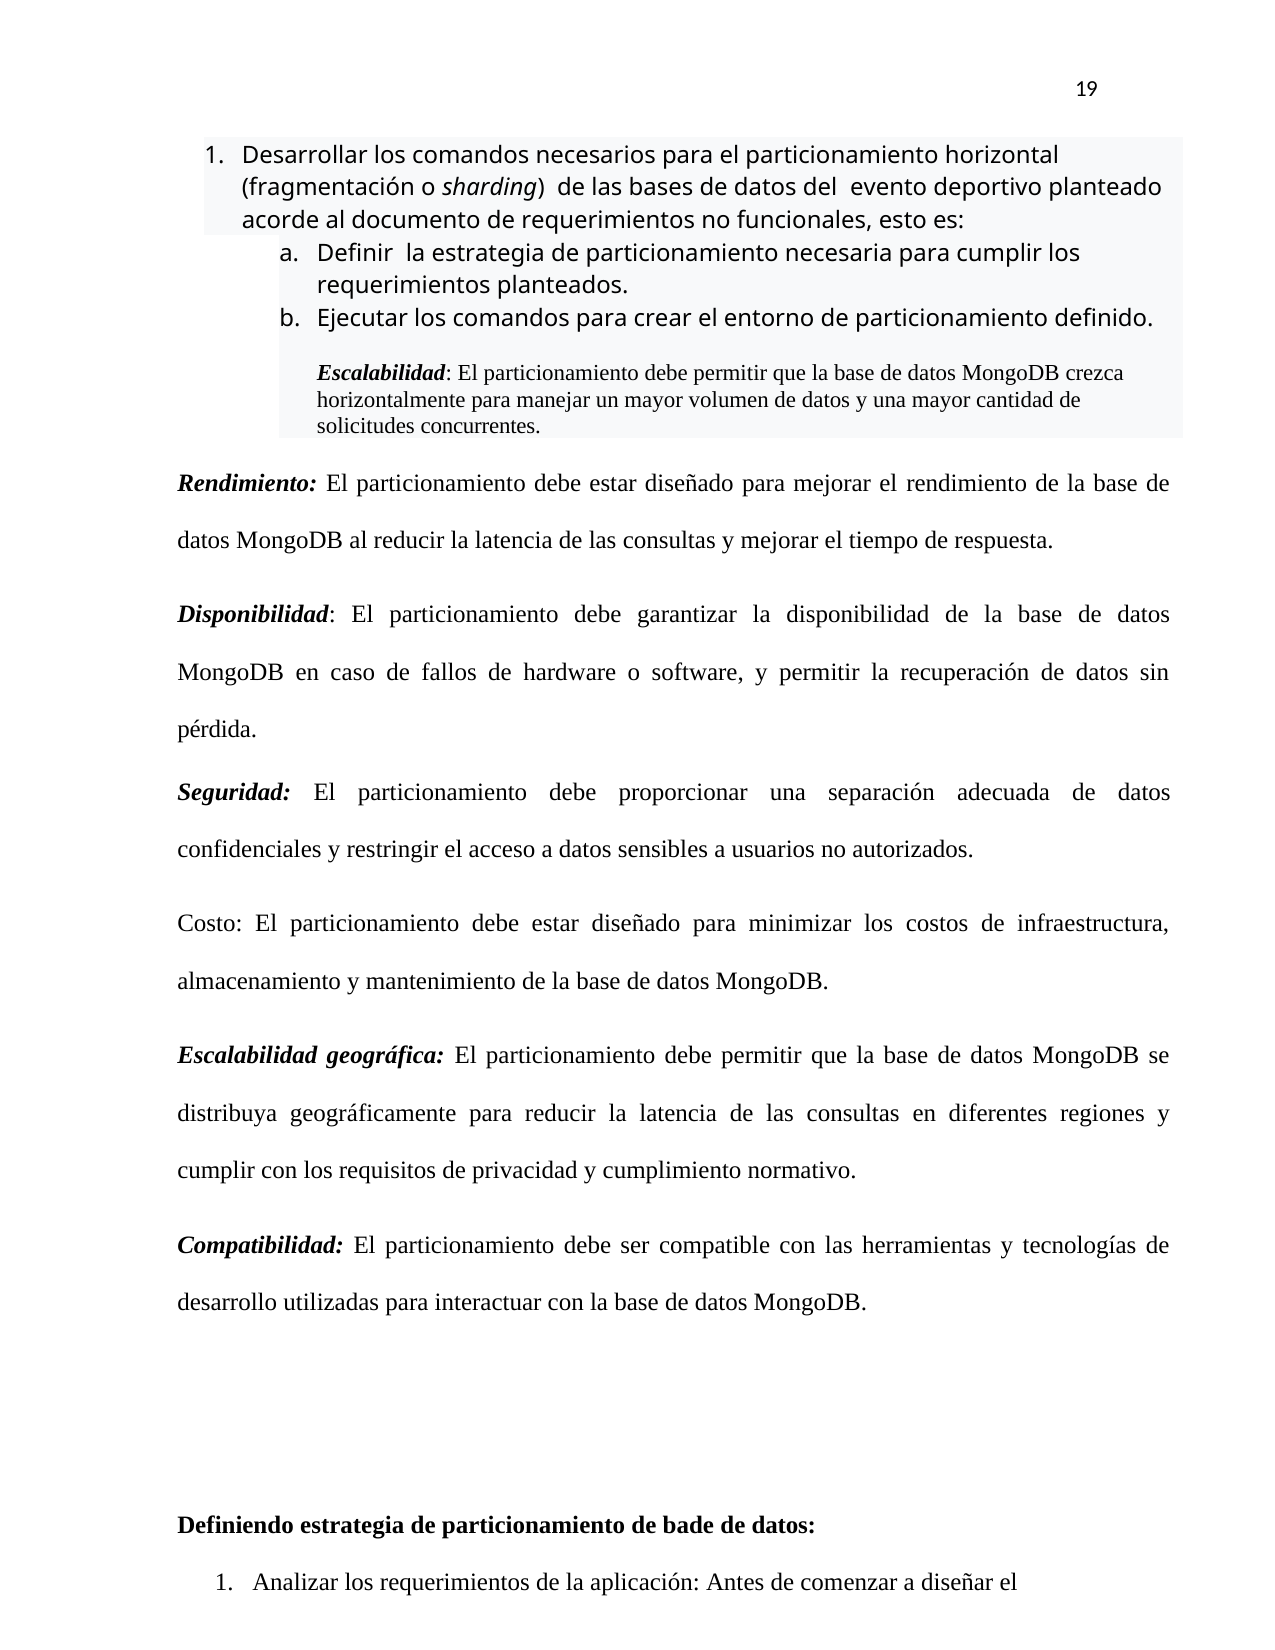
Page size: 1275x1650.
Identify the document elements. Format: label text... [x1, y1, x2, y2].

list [214, 1567, 1158, 1596]
text Compatibilidad: El particionamiento debe ser compatible con las herramientas y tecnologías de desarrollo utilizadas para interactuar con la base de datos MongoDB. [177, 1230, 1170, 1316]
list Desarrollar los comandos necesarios para el particionamiento horizontal (fragmentación o sharding) de las bases de datos del evento deportivo planteado acorde al documento de requerimientos no funcionales, esto es: [204, 137, 1183, 235]
list Ejecutar los comandos para crear el entorno de particionamiento definido. Escalabilidad: El particionamiento debe permitir que la base de datos MongoDB crezca horizontalmente para manejar un mayor volumen de datos y una mayor cantidad de solicitudes concurrentes. [279, 301, 1183, 438]
list Definir la estrategia de particionamiento necesaria para cumplir los requerimientos planteados. [279, 235, 1183, 301]
text Escalabilidad geográfica: El particionamiento debe permitir que la base de datos MongoDB se distribuya geográficamente para reducir la latencia de las consultas en diferentes regiones y cumplir con los requisitos de privacidad y cumplimiento normativo. [177, 1041, 1171, 1184]
text Rendimiento: El particionamiento debe estar diseñado para mejorar el rendimiento de la base de datos MongoDB al reducir la latencia de las consultas y mejorar el tiempo de respuesta. [177, 468, 1170, 554]
text Disponibilidad: El particionamiento debe garantizar la disponibilidad de la base de datos MongoDB en caso de fallos de hardware o software, y permitir la recuperación de datos sin pérdida. [177, 599, 1171, 743]
text Costo: El particionamiento debe estar diseñado para minimizar los costos de infraestructura, almacenamiento y mantenimiento de la base de datos MongoDB. [177, 908, 1170, 995]
text Seguridad: El particionamiento debe proporcionar una separación adecuada de datos confidenciales y restringir el acceso a datos sensibles a usuarios no autorizados. [177, 777, 1171, 863]
text Definiendo estrategia de particionamiento de bade de datos: [177, 1510, 1183, 1538]
